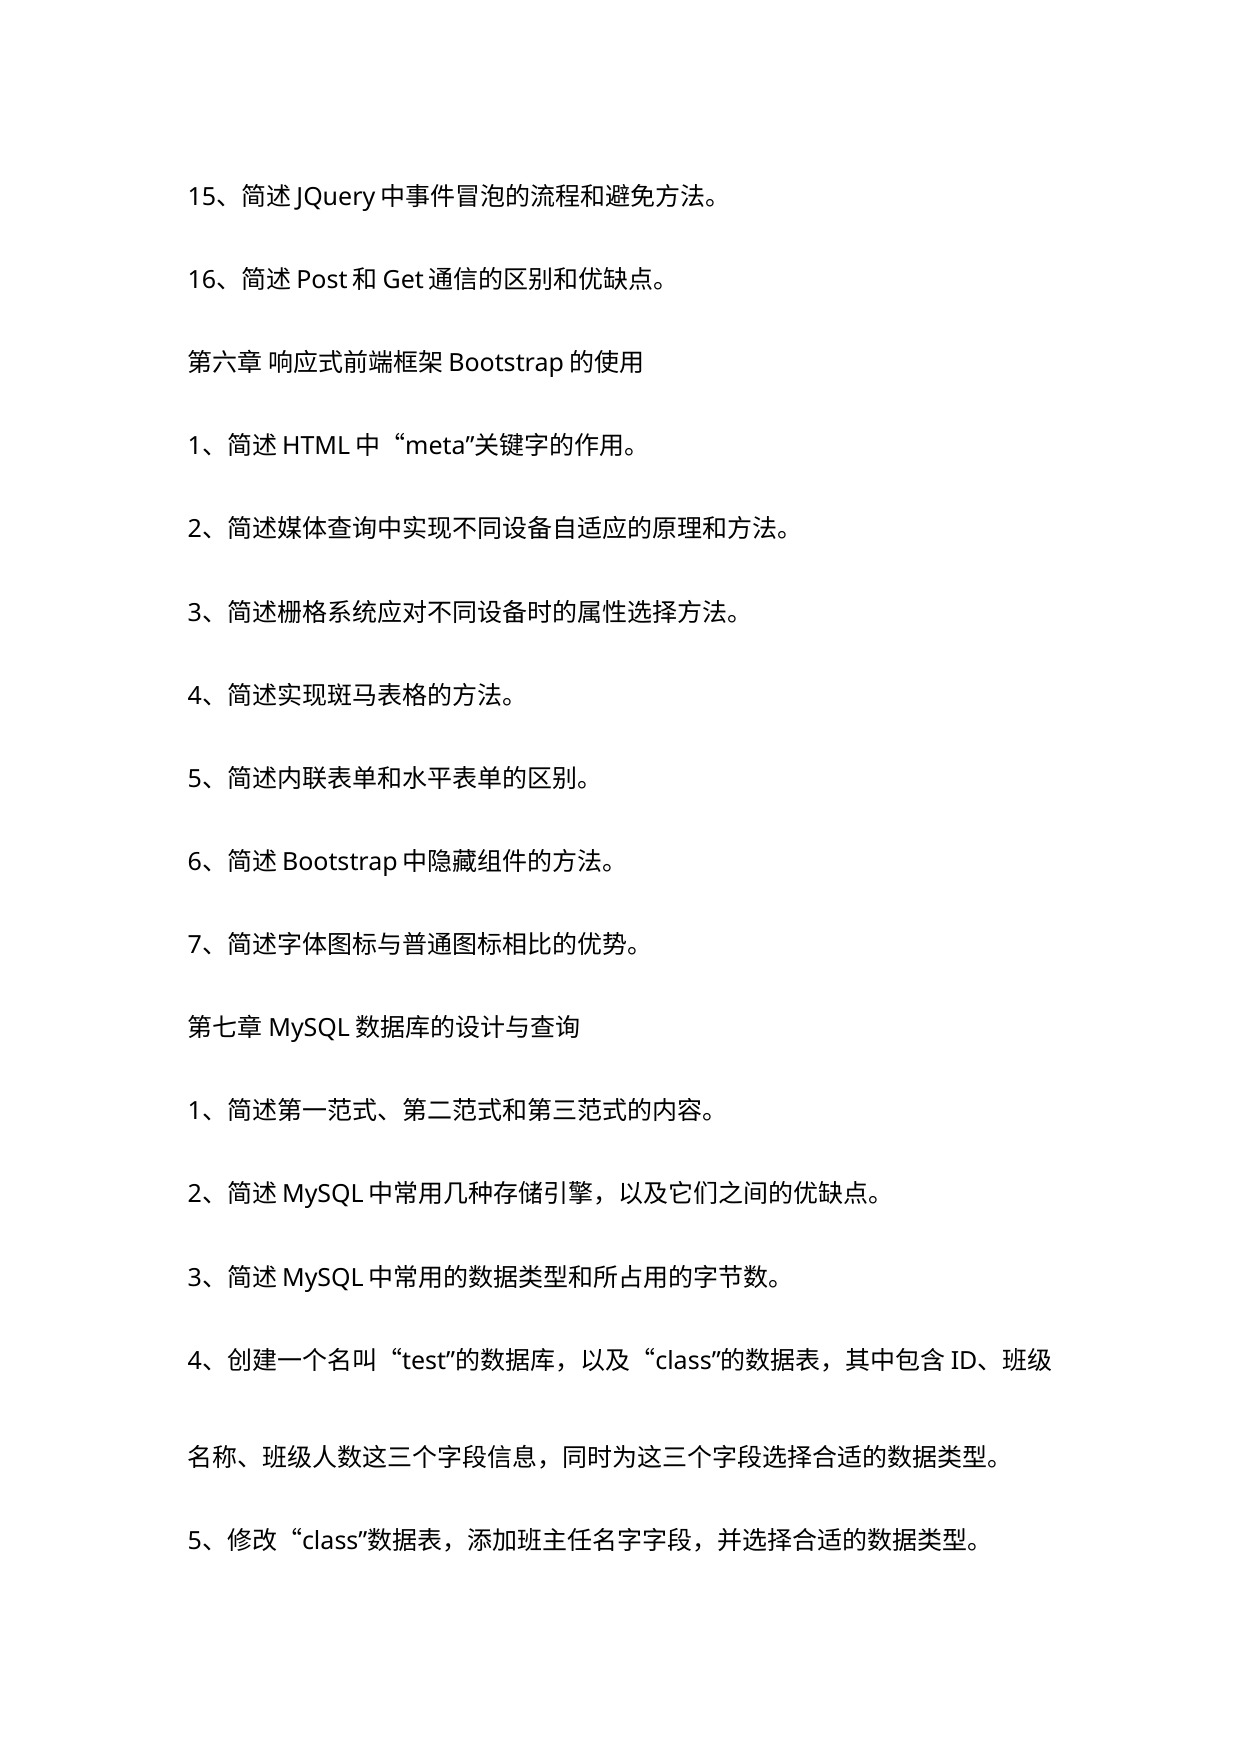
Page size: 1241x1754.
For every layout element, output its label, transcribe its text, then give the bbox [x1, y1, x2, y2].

text 2、简述MySQL中常用几种存储引擎，以及它们之间的优缺点。 [187, 1159, 1053, 1224]
text 5、修改“class”数据表，添加班主任名字字段，并选择合适的数据类型。 [187, 1506, 1053, 1571]
text 3、简述MySQL中常用的数据类型和所占用的字节数。 [187, 1243, 1053, 1308]
text 第六章 响应式前端框架Bootstrap的使用 [187, 328, 1053, 393]
text 3、简述栅格系统应对不同设备时的属性选择方法。 [187, 578, 1053, 643]
text 5、简述内联表单和水平表单的区别。 [187, 744, 1053, 809]
text 7、简述字体图标与普通图标相比的优势。 [187, 910, 1053, 975]
text 1、简述第一范式、第二范式和第三范式的内容。 [187, 1076, 1053, 1141]
text 4、简述实现斑马表格的方法。 [187, 661, 1053, 726]
text 15、简述JQuery中事件冒泡的流程和避免方法。 [187, 162, 1053, 227]
text 2、简述媒体查询中实现不同设备自适应的原理和方法。 [187, 494, 1053, 559]
text 1、简述HTML中“meta”关键字的作用。 [187, 411, 1053, 476]
text 第七章 MySQL数据库的设计与查询 [187, 993, 1053, 1058]
text 16、简述Post和Get通信的区别和优缺点。 [187, 245, 1053, 310]
text 4、创建一个名叫“test”的数据库，以及“class”的数据表，其中包含ID、班级名称、班级人数这三个字段信息，同时为这三个字段选择合适的数据类型。 [187, 1326, 1053, 1488]
text 6、简述Bootstrap中隐藏组件的方法。 [187, 827, 1053, 892]
